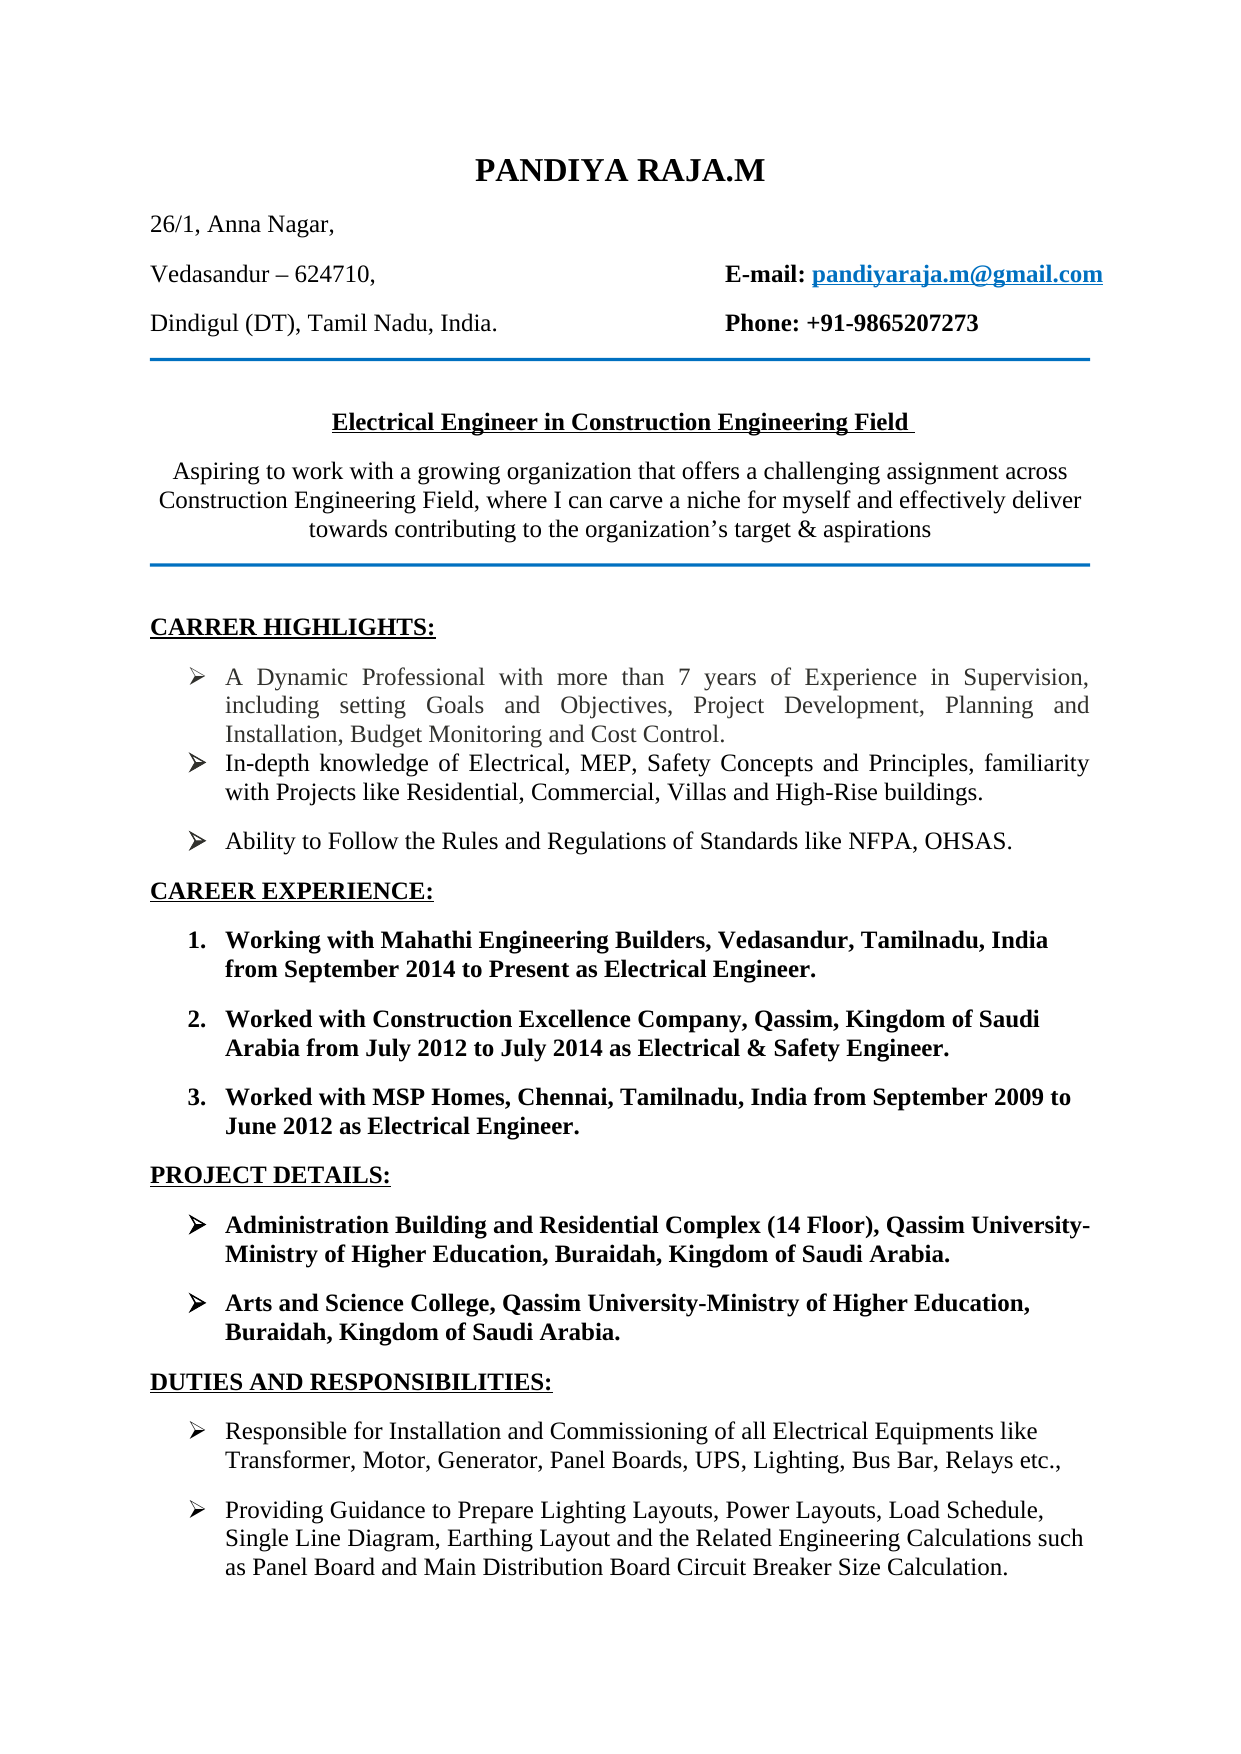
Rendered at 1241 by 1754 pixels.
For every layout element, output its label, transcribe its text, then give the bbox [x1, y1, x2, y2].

list A Dynamic Professional with more than 7 years of Experience in Supervision, including setting Goals and Objectives, Project Development, Planning and Installation, Budget Monitoring and Cost Control. [187, 662, 1090, 748]
list Responsible for Installation and Commissioning of all Electrical Equipments like Transformer, Motor, Generator, Panel Boards, UPS, Lighting, Bus Bar, Relays etc., [187, 1416, 1090, 1474]
list Working with Mahathi Engineering Builders, Vedasandur, Tamilnadu, India from September 2014 to Present as Electrical Engineer. [187, 926, 1090, 983]
text 26/1, Anna Nagar, [150, 209, 1090, 238]
list Ability to Follow the Rules and Regulations of Standards like NFPA, OHSAS. [187, 826, 1090, 855]
text Dindigul (DT), Tamil Nadu, India. Phone: +91-9865207273 [150, 308, 1090, 337]
text Aspiring to work with a growing organization that offers a challenging assignment across Construction Engineering Field, where I can carve a niche for myself and effectively deliver towards contributing to the organization’s target & aspirations [150, 456, 1090, 543]
list Administration Building and Residential Complex (14 Floor), Qassim University-Ministry of Higher Education, Buraidah, Kingdom of Saudi Arabia. [187, 1210, 1099, 1268]
list Arts and Science College, Qassim University-Ministry of Higher Education, Buraidah, Kingdom of Saudi Arabia. [187, 1288, 1099, 1346]
text DUTIES AND RESPONSIBILITIES: [150, 1367, 1090, 1396]
text Electrical Engineer in Construction Engineering Field [150, 407, 1090, 436]
text Vedasandur – 624710, E-mail: pandiyaraja.m@gmail.com [150, 259, 1109, 287]
list Worked with Construction Excellence Company, Qassim, Kingdom of Saudi Arabia from July 2012 to July 2014 as Electrical & Safety Engineer. [187, 1004, 1090, 1061]
text CARRER HIGHLIGHTS: [150, 612, 1090, 641]
list Worked with MSP Homes, Chennai, Tamilnadu, India from September 2009 to June 2012 as Electrical Engineer. [187, 1082, 1090, 1140]
text PANDIYA RAJA.M [150, 150, 1090, 188]
list In-depth knowledge of Electrical, MEP, Safety Concepts and Principles, familiarity with Projects like Residential, Commercial, Villas and High-Rise buildings. [187, 748, 1090, 806]
list Providing Guidance to Prepare Lighting Layouts, Power Layouts, Load Schedule, Single Line Diagram, Earthing Layout and the Related Engineering Calculations such as Panel Board and Main Distribution Board Circuit Breaker Size Calculation. [187, 1495, 1090, 1581]
text PROJECT DETAILS: [150, 1161, 1090, 1189]
text CAREER EXPERIENCE: [150, 876, 1090, 905]
